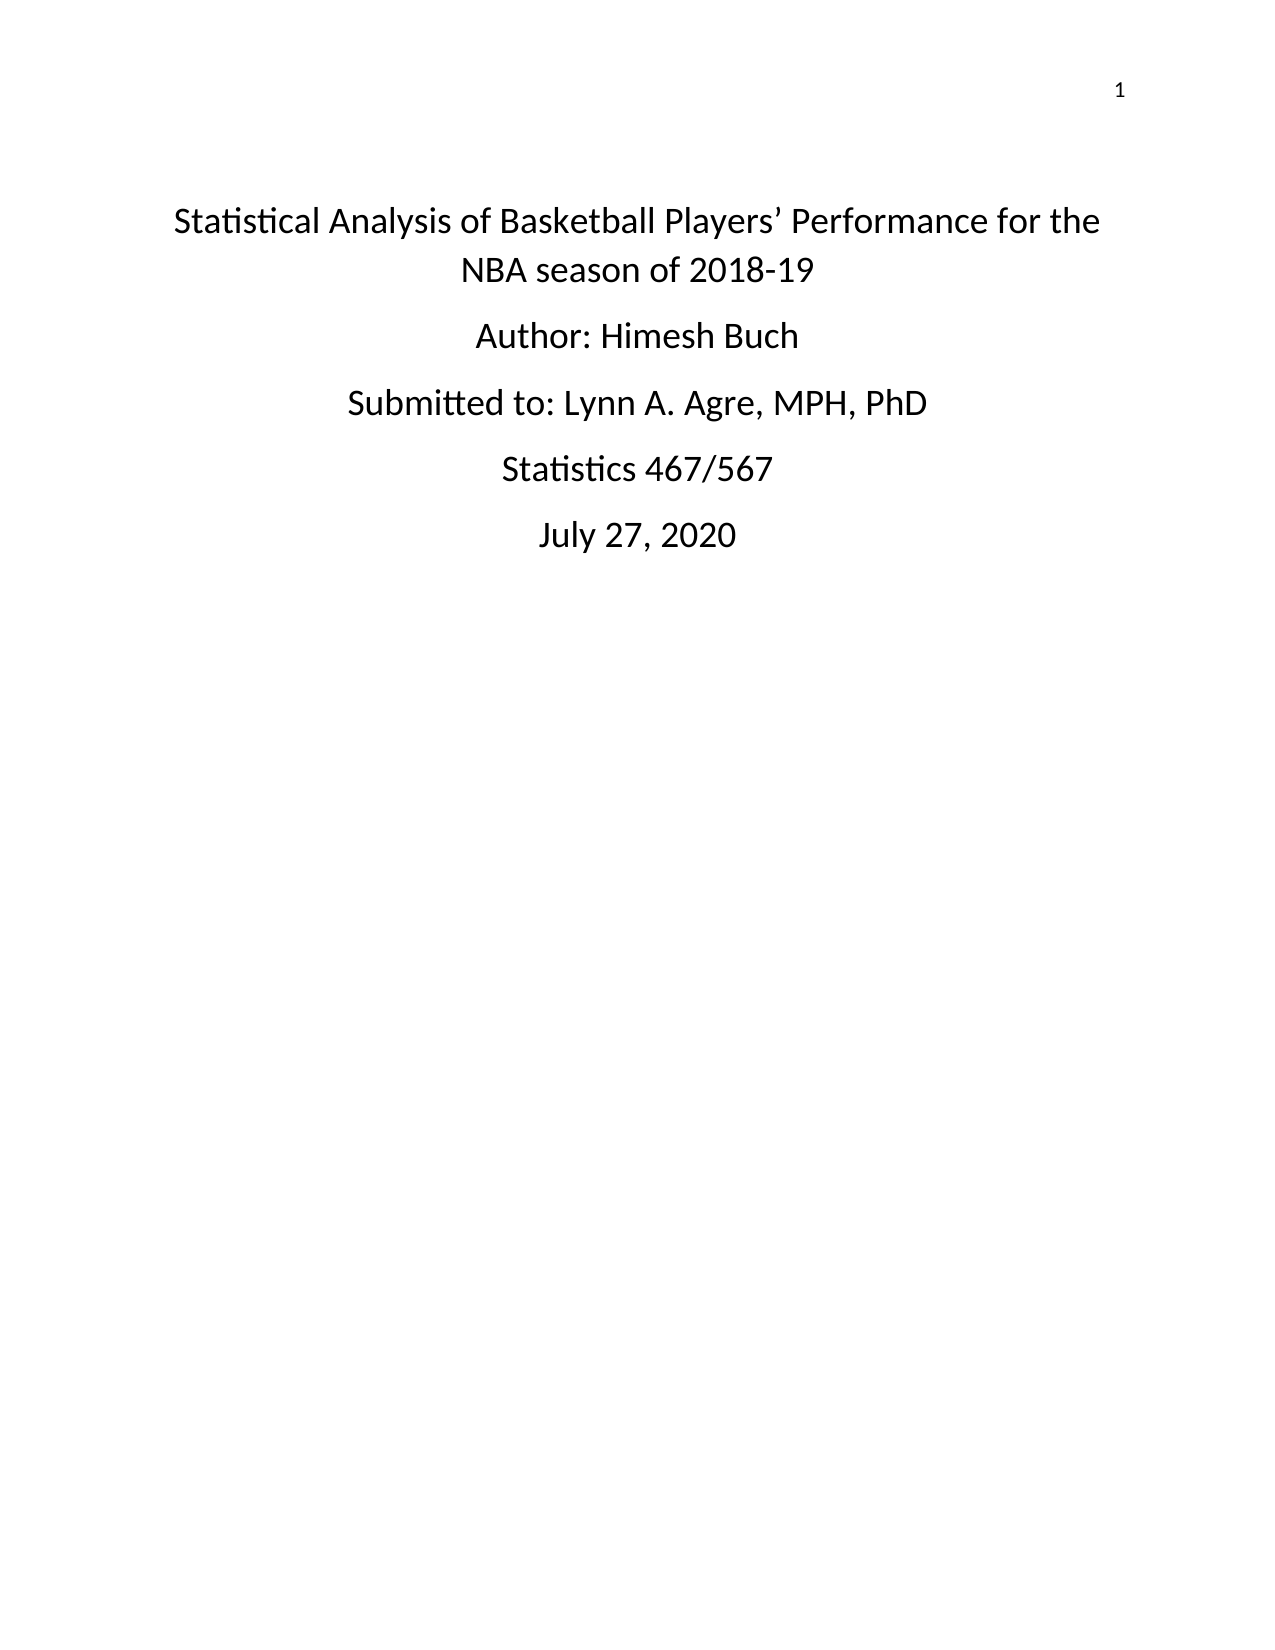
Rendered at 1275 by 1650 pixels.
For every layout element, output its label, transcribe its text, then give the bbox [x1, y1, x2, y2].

text Author: Himesh Buch [150, 312, 1125, 358]
text Statistics 467/567 [150, 445, 1125, 491]
text July 27, 2020 [150, 511, 1125, 557]
text Submitted to: Lynn A. Agre, MPH, PhD [150, 379, 1125, 424]
text Statistical Analysis of Basketball Players’ Performance for the NBA season of 2018-19 [150, 197, 1125, 292]
